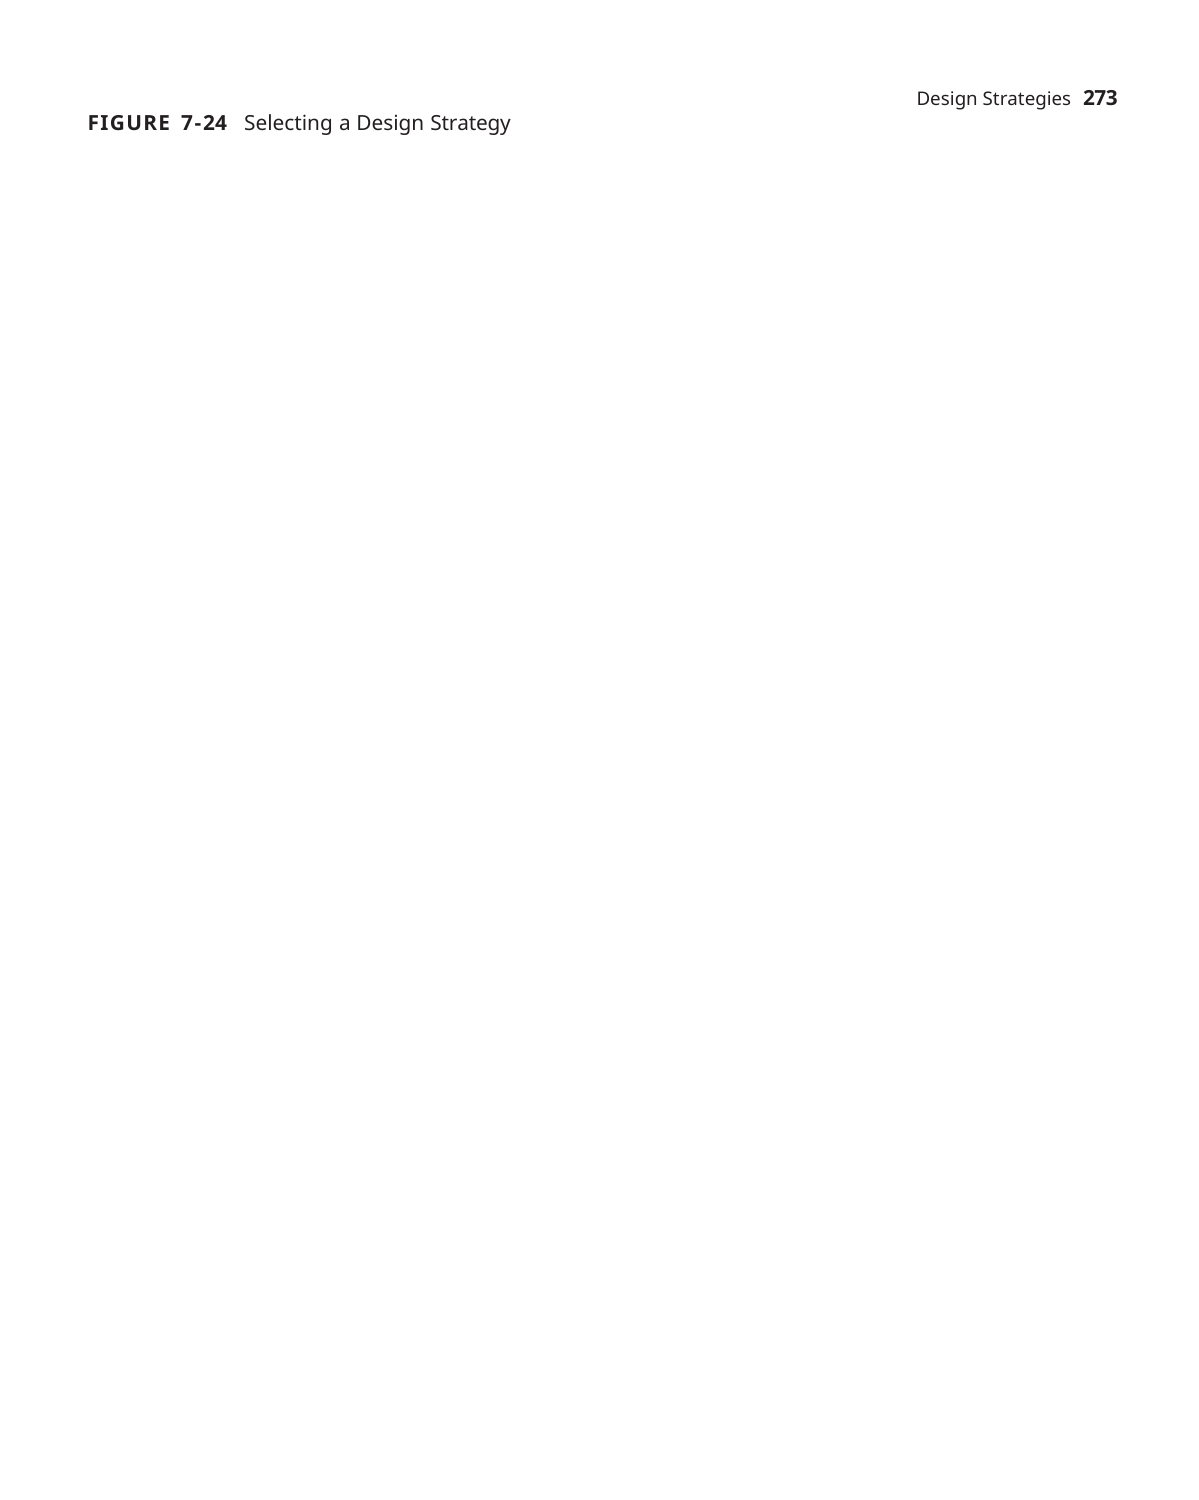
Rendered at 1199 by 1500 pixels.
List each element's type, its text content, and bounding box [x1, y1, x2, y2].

text FIGURE 7-24 Selecting a Design Strategy [87, 108, 1124, 137]
